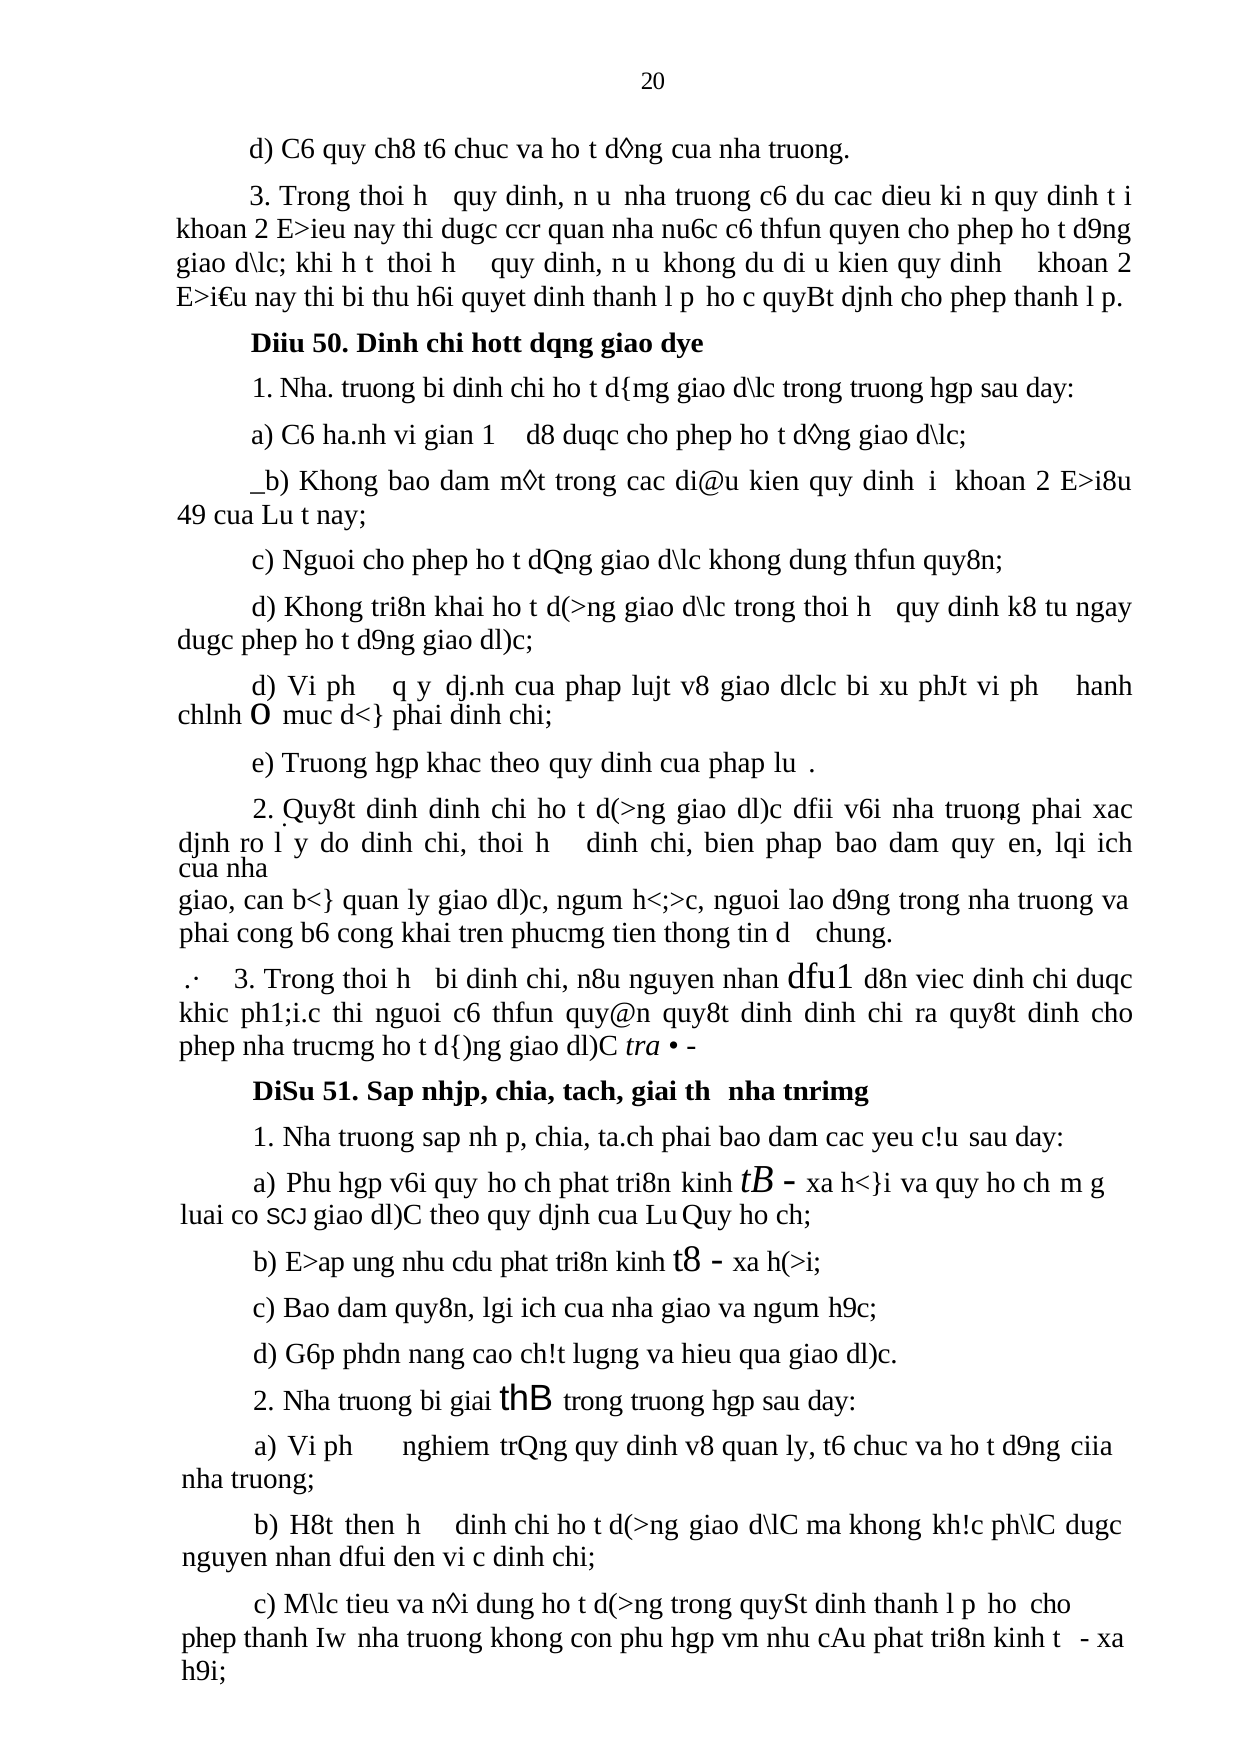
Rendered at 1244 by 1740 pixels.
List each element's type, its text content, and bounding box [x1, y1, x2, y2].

list Trong thoi h quy dinh, n u nha truong c6 du cac dieu ki n quy dinh t i khoan 2 E>ieu nay thi dugc ccr quan nha nu6c c6 thfun quyen cho phep ho t d9ng giao d\lc; khi h t thoi h quy dinh, n u khong du di u kien quy dinh khoan 2 E>i€u nay thi bi thu h6i quyet dinh thanh l p ho c quyBt djnh cho phep thanh l p. [176, 178, 1132, 312]
text phai cong b6 cong khai tren phucmg tien thong tin d chung. [179, 916, 1146, 949]
text _b) Khong bao dam m◊t trong cac di@u kien quy dinh i khoan 2 E>i8u 49 cua Lu t nay; [177, 463, 1132, 531]
list H8t then h dinh chi ho t d(>ng giao d\lC ma khong kh!c ph\lC dugc nguyen nhan dfui den vi c dinh chi; [182, 1509, 1133, 1573]
list Phu hgp v6i quy ho ch phat tri8n kinh tB - xa h<}i va quy ho ch m g luai co SCJ giao dl)C theo quy djnh cua Lu Quy ho ch; [180, 1159, 1120, 1231]
list Nha. truong bi dinh chi ho t d{mg giao d\lc trong truong hgp sau day: [252, 370, 1146, 404]
list Nguoi cho phep ho t dQng giao d\lc khong dung thfun quy8n; [251, 542, 1146, 576]
text DiSu 51. Sap nhjp, chia, tach, giai th nha tnrimg [252, 1074, 1146, 1107]
list Bao dam quy8n, lgi ich cua nha giao va ngum h9c; [252, 1290, 1146, 1323]
list C6 quy ch8 t6 chuc va ho t d◊ng cua nha truong. [249, 131, 1146, 164]
list Nha truong bi giai thB trong truong hgp sau day: [253, 1376, 1146, 1418]
list Vi ph nghiem trQng quy dinh v8 quan ly, t6 chuc va ho t d9ng ciia nha truong; [181, 1430, 1134, 1494]
list Nha truong sap nh p, chia, ta.ch phai bao dam cac yeu c!u sau day: [252, 1119, 1146, 1152]
list Quy8t dinh dinh chi ho t d(>ng giao dl)c dfii v6i nha truong phai xac djnh ro l• y do dinh chi, thoi h dinh chi, bien phap bao dam quy'en, lqi ich cua nha [178, 798, 1133, 884]
list Khong tri8n khai ho t d(>ng giao d\lc trong thoi h quy dinh k8 tu ngay dugc phep ho t d9ng giao dl)c; [177, 589, 1133, 656]
text giao, can b<} quan ly giao dl)c, ngum h<;>c, nguoi lao d9ng trong nha truong va [178, 884, 1146, 916]
text .· 3. Trong thoi h bi dinh chi, n8u nguyen nhan dfu1 d8n viec dinh chi duqc khic ph1;i.c thi nguoi c6 thfun quy@n quy8t dinh dinh chi ra quy8t dinh cho phep nha trucmg ho t d{)ng giao dl)C tra • - [178, 957, 1133, 1061]
list Truong hgp khac theo quy dinh cua phap lu . [251, 746, 1146, 779]
text a) C6 ha.nh vi gian 1 d8 duqc cho phep ho t d◊ng giao d\lc; [251, 417, 1146, 451]
list Vi ph q y dj.nh cua phap lujt v8 giao dlclc bi xu phJt vi ph hanh chlnh o muc d<} phai dinh chi; [177, 677, 1133, 734]
list E>ap ung nhu cdu phat tri8n kinh t8 - xa h(>i; [253, 1236, 1146, 1279]
text Diiu 50. Dinh chi hott dqng giao dye [251, 326, 1146, 359]
list M\lc tieu va n◊i dung ho t d(>ng trong quySt dinh thanh l p ho cho phep thanh Iw nha truong khong con phu hgp vm nhu cAu phat tri8n kinh t - xa h9i; [181, 1586, 1133, 1687]
list G6p phdn nang cao ch!t lugng va hieu qua giao dl)c. [253, 1337, 1146, 1370]
